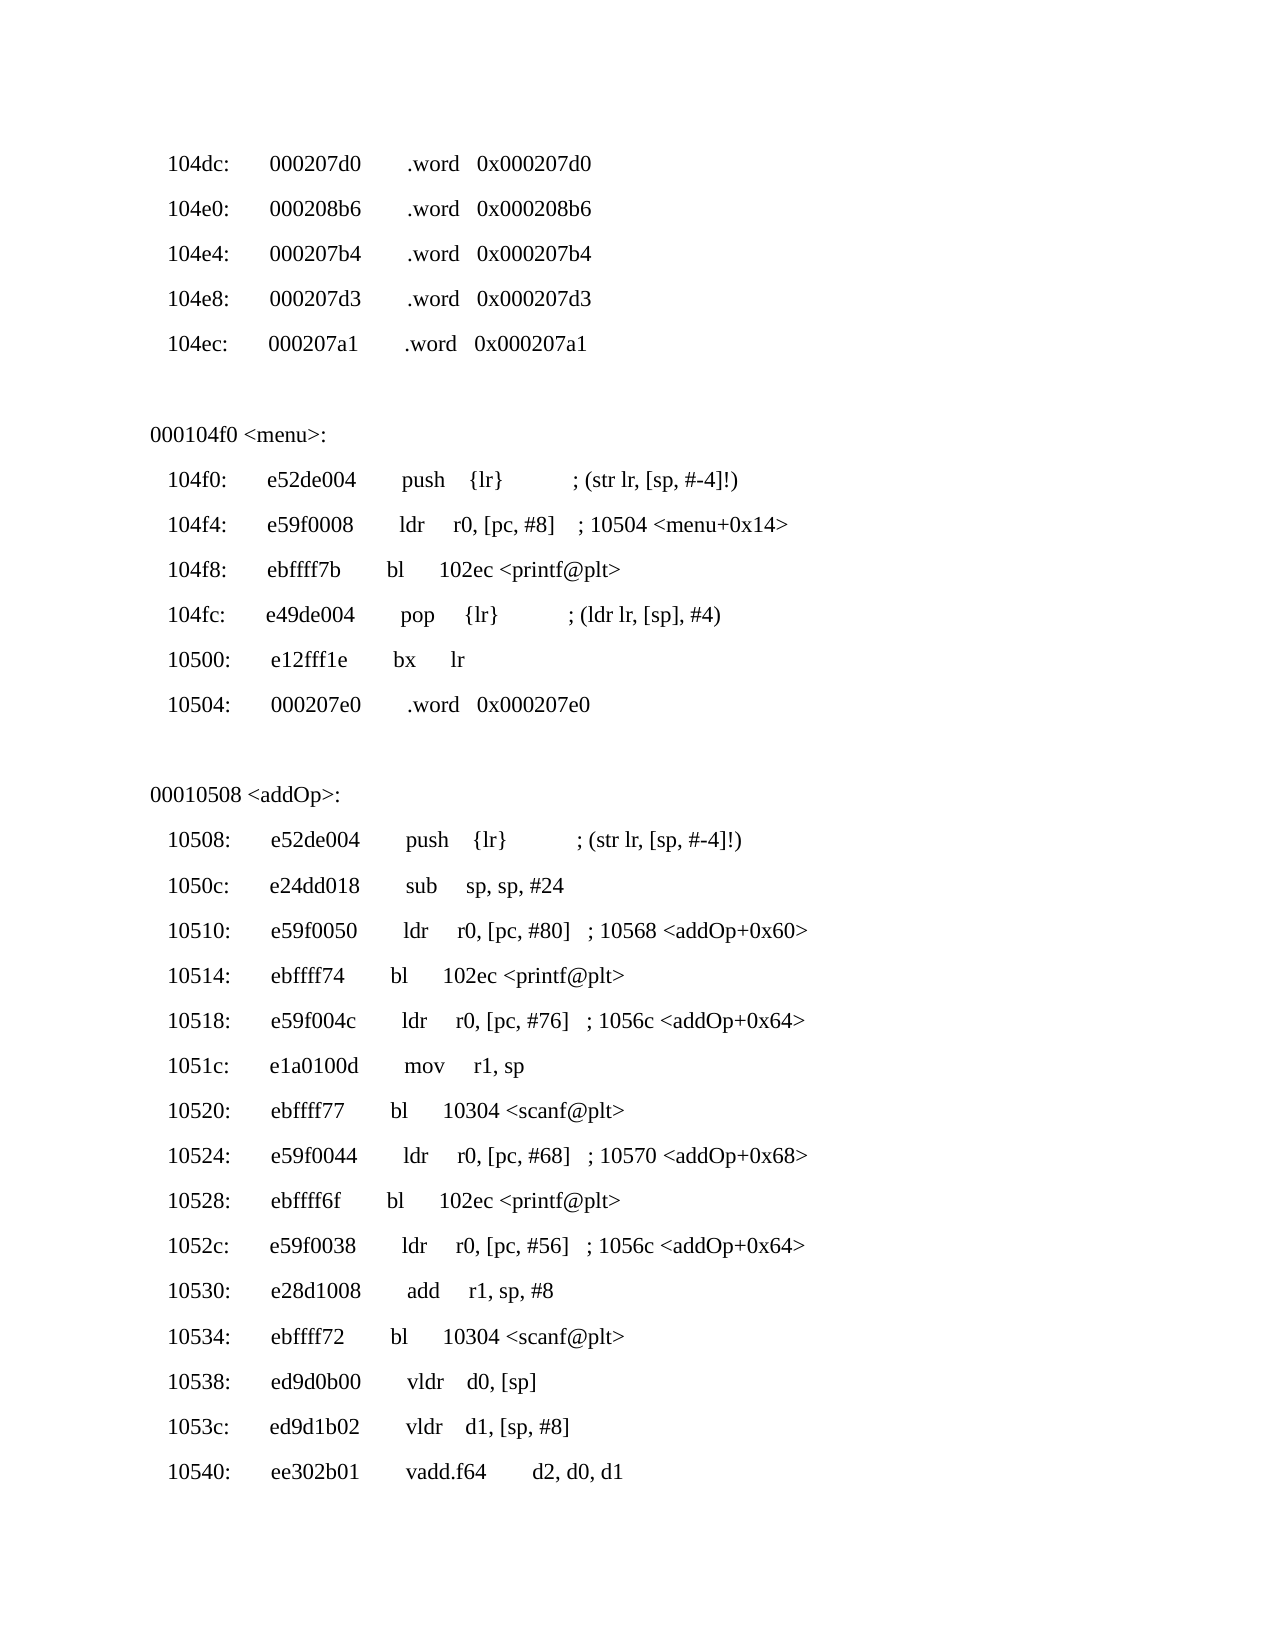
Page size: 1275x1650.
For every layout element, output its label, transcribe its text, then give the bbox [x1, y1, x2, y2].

text 104dc: 000207d0 .word 0x000207d0 [150, 150, 1125, 176]
text 104e4: 000207b4 .word 0x000207b4 [150, 240, 1125, 267]
text 10518: e59f004c ldr r0, [pc, #76] ; 1056c <addOp+0x64> [150, 1007, 1125, 1033]
text 104fc: e49de004 pop {lr} ; (ldr lr, [sp], #4) [150, 601, 1125, 627]
text 1050c: e24dd018 sub sp, sp, #24 [150, 872, 1125, 898]
text 10508: e52de004 push {lr} ; (str lr, [sp, #-4]!) [150, 827, 1125, 853]
text 104e8: 000207d3 .word 0x000207d3 [150, 285, 1125, 312]
text 104f8: ebffff7b bl 102ec <printf@plt> [150, 556, 1125, 582]
text 1053c: ed9d1b02 vldr d1, [sp, #8] [150, 1413, 1125, 1439]
text 104e0: 000208b6 .word 0x000208b6 [150, 195, 1125, 221]
text 000104f0 <menu>: [150, 421, 1125, 447]
text 10534: ebffff72 bl 10304 <scanf@plt> [150, 1323, 1125, 1349]
text 10510: e59f0050 ldr r0, [pc, #80] ; 10568 <addOp+0x60> [150, 917, 1125, 943]
text 104f0: e52de004 push {lr} ; (str lr, [sp, #-4]!) [150, 466, 1125, 492]
text 10520: ebffff77 bl 10304 <scanf@plt> [150, 1097, 1125, 1123]
text 104ec: 000207a1 .word 0x000207a1 [150, 330, 1125, 357]
text 10540: ee302b01 vadd.f64 d2, d0, d1 [150, 1458, 1125, 1484]
text 104f4: e59f0008 ldr r0, [pc, #8] ; 10504 <menu+0x14> [150, 511, 1125, 537]
text 1051c: e1a0100d mov r1, sp [150, 1052, 1125, 1078]
text 10524: e59f0044 ldr r0, [pc, #68] ; 10570 <addOp+0x68> [150, 1142, 1125, 1169]
text 1052c: e59f0038 ldr r0, [pc, #56] ; 1056c <addOp+0x64> [150, 1232, 1125, 1259]
text 10504: 000207e0 .word 0x000207e0 [150, 691, 1125, 718]
text 10528: ebffff6f bl 102ec <printf@plt> [150, 1187, 1125, 1214]
text 10530: e28d1008 add r1, sp, #8 [150, 1278, 1125, 1304]
text 10514: ebffff74 bl 102ec <printf@plt> [150, 962, 1125, 988]
text 00010508 <addOp>: [150, 781, 1125, 808]
text 10500: e12fff1e bx lr [150, 646, 1125, 672]
text 10538: ed9d0b00 vldr d0, [sp] [150, 1368, 1125, 1394]
